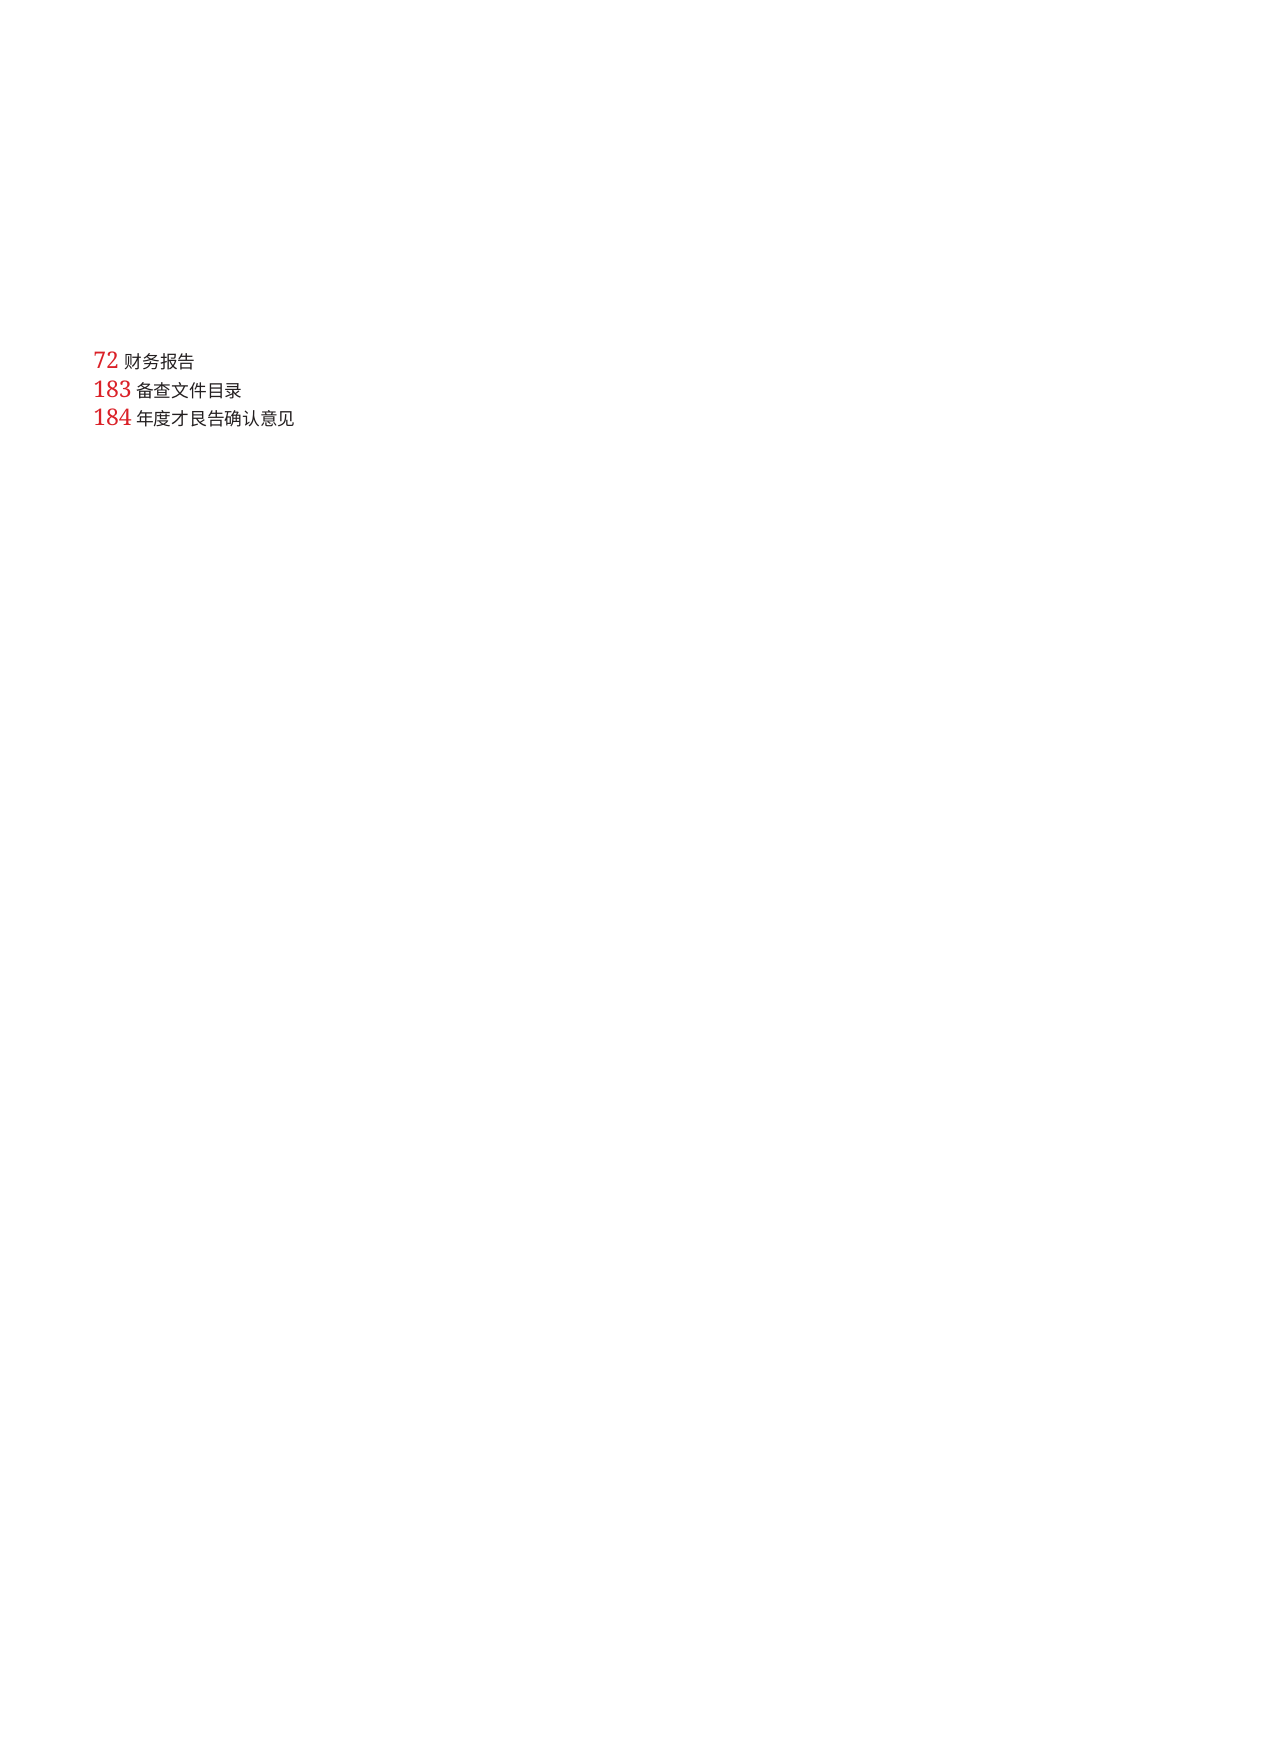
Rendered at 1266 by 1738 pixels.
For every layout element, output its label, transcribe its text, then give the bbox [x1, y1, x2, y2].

text 183备查文件目录 [93, 379, 993, 401]
text 184年度才艮告确认意见 [93, 408, 993, 430]
text 72 财务报告 [93, 351, 993, 373]
